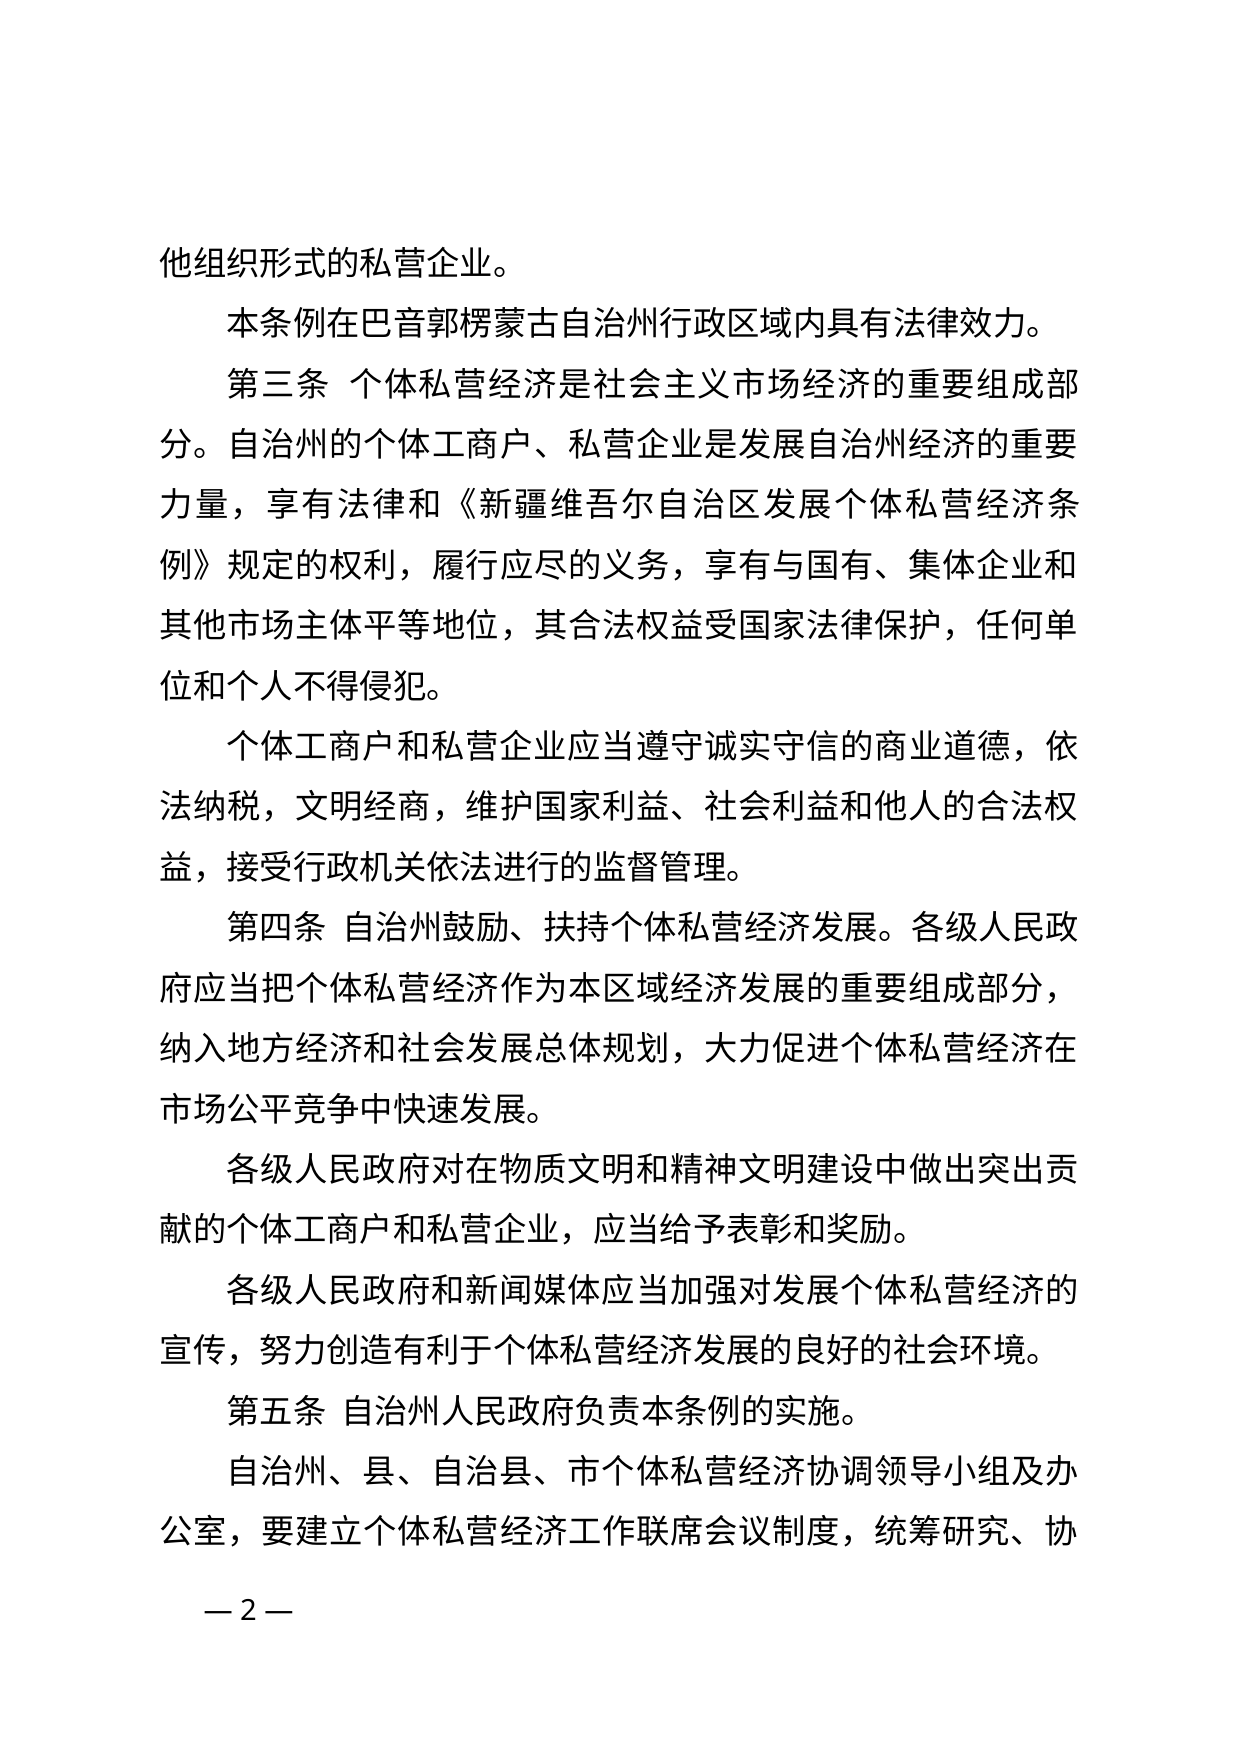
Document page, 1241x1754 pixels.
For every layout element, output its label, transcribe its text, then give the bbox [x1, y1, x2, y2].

text 个体工商户和私营企业应当遵守诚实守信的商业道德，依法纳税，文明经商，维护国家利益、社会利益和他人的合法权益，接受行政机关依法进行的监督管理。 [159, 708, 1081, 889]
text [159, 1433, 1081, 1553]
text 第四条 自治州鼓励、扶持个体私营经济发展。各级人民政府应当把个体私营经济作为本区域经济发展的重要组成部分，纳入地方经济和社会发展总体规划，大力促进个体私营经济在市场公平竞争中快速发展。 [159, 889, 1081, 1131]
text 各级人民政府对在物质文明和精神文明建设中做出突出贡献的个体工商户和私营企业，应当给予表彰和奖励。 [159, 1131, 1081, 1251]
text 第五条 自治州人民政府负责本条例的实施。 [159, 1372, 1081, 1433]
text 第三条 个体私营经济是社会主义市场经济的重要组成部分。自治州的个体工商户、私营企业是发展自治州经济的重要力量，享有法律和《新疆维吾尔自治区发展个体私营经济条例》规定的权利，履行应尽的义务，享有与国有、集体企业和其他市场主体平等地位，其合法权益受国家法律保护，任何单位和个人不得侵犯。 [159, 345, 1081, 708]
text 各级人民政府和新闻媒体应当加强对发展个体私营经济的宣传，努力创造有利于个体私营经济发展的良好的社会环境。 [159, 1251, 1081, 1372]
text 本条例在巴音郭楞蒙古自治州行政区域内具有法律效力。 [159, 285, 1081, 345]
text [159, 224, 1081, 285]
